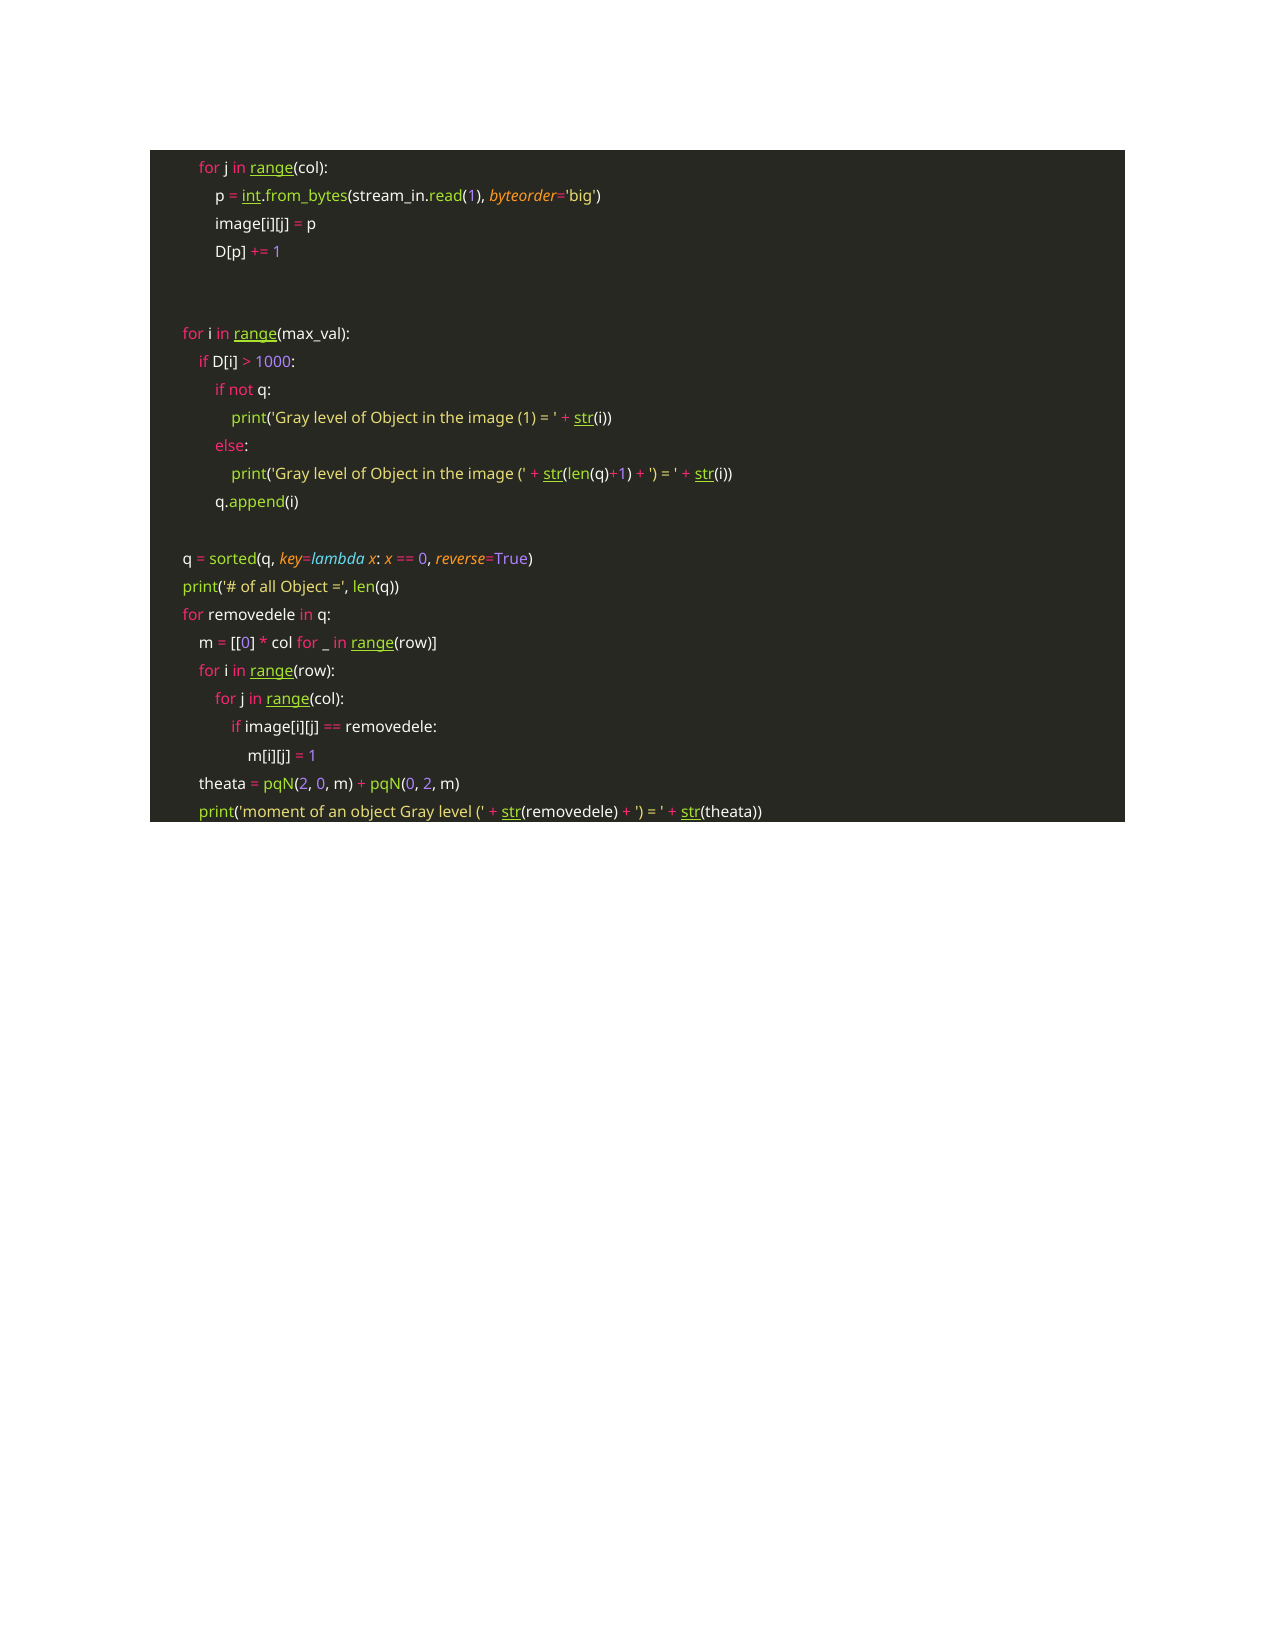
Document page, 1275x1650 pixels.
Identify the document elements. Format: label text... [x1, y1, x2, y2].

text D[p] += 1 [150, 234, 1125, 262]
text for j in range(col): [150, 681, 1125, 709]
text if D[i] > 1000: [150, 344, 1125, 372]
text else: [150, 428, 1125, 456]
text if image[i][j] == removedele: [150, 709, 1125, 737]
text print('# of all Object =', len(q)) [150, 569, 1125, 597]
text for i in range(row): [150, 653, 1125, 681]
text theata = pqN(2, 0, m) + pqN(0, 2, m) [150, 766, 1125, 794]
text p = int.from_bytes(stream_in.read(1), byteorder='big') [150, 178, 1125, 206]
text for removedele in q: [150, 597, 1125, 625]
text m = [[0] * col for _ in range(row)] [150, 625, 1125, 653]
text print('Gray level of Object in the image (1) = ' + str(i)) [150, 400, 1125, 428]
text image[i][j] = p [150, 206, 1125, 234]
text print('moment of an object Gray level (' + str(removedele) + ') = ' + str(theata)) [150, 794, 1125, 822]
text for j in range(col): [150, 150, 1125, 178]
text q = sorted(q, key=lambda x: x == 0, reverse=True) [150, 541, 1125, 569]
text print('Gray level of Object in the image (' + str(len(q)+1) + ') = ' + str(i)) [150, 456, 1125, 484]
text q.append(i) [150, 484, 1125, 512]
text for i in range(max_val): [150, 316, 1125, 344]
text if not q: [150, 372, 1125, 400]
text m[i][j] = 1 [150, 737, 1125, 766]
